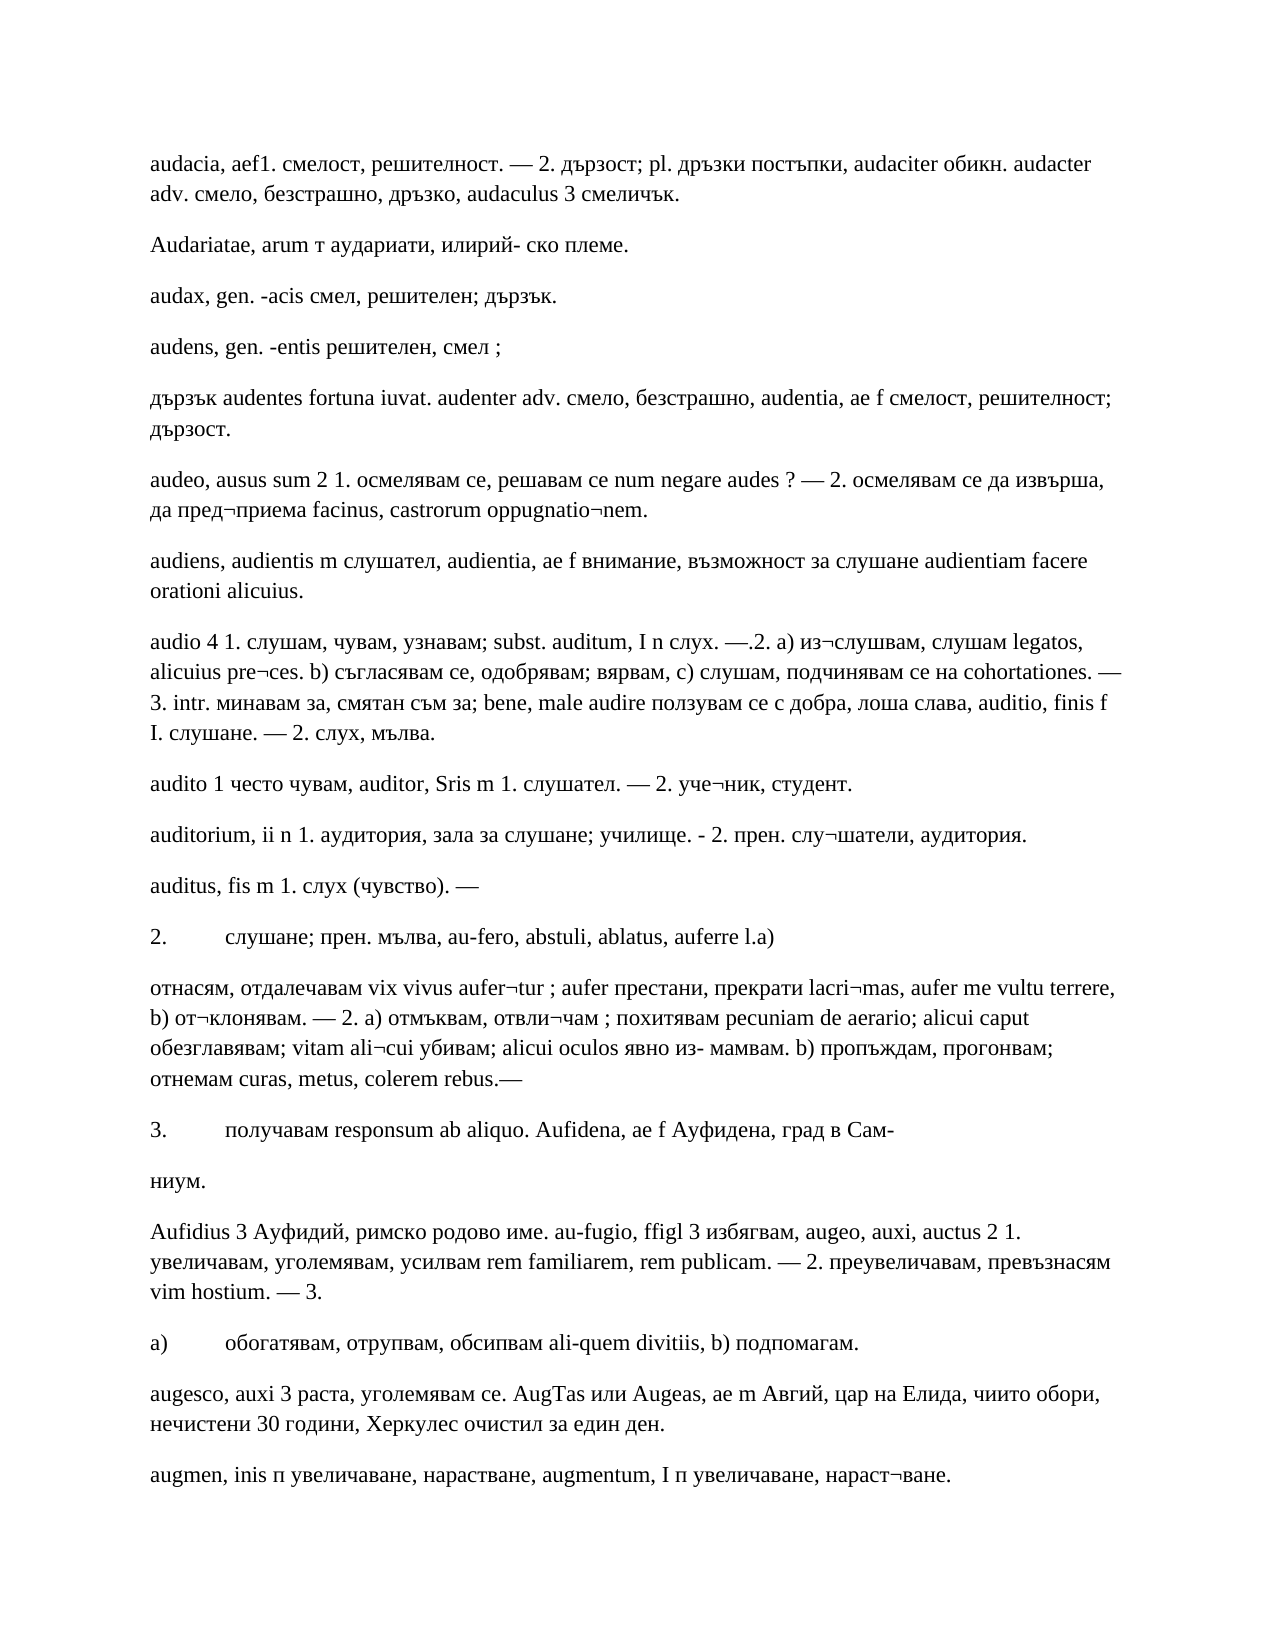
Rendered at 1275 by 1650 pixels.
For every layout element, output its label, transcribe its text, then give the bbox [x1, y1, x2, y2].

text audito 1 често чувам, auditor, Sris m 1. слушател. — 2. уче¬ник, студент. [150, 770, 1125, 796]
text auditus, fis m 1. слух (чувство). — [150, 872, 1125, 898]
text Aufidius 3 Ауфидий, римско родово име. au-fugio, ffigl 3 избягвам, augeo, auxi, auctus 2 1. увеличавам, уголемявам, усилвам rem familiarem, rem publicam. — 2. преувеличавам, превъзнасям vim hostium. — 3. [150, 1218, 1125, 1304]
text auditorium, ii n 1. аудитория, зала за слушане; училище. - 2. прен. слу¬шатели, аудитория. [150, 821, 1125, 847]
text audeo, ausus sum 2 1. осмелявам се, решавам се num negare audes ? — 2. осмелявам се да извърша, да пред¬приема facinus, castrorum oppugnatio¬nem. [150, 466, 1125, 522]
text augmen, inis п увеличаване, нарастване, augmentum, I п увеличаване, нараст¬ване. [150, 1461, 1125, 1488]
text дързък audentes fortuna iuvat. audenter adv. смело, безстрашно, audentia, ае f смелост, решителност; дързост. [150, 384, 1125, 441]
text 2. слушане; прен. мълва, au-fero, abstuli, ablatus, auferre l.a) [150, 923, 1125, 949]
text ниум. [150, 1167, 1125, 1193]
text отнасям, отдалечавам vix vivus aufer¬tur ; aufer престани, прекрати lacri¬mas, aufer me vultu terrere, b) от¬клонявам. — 2. а) отмъквам, отвли¬чам ; похитявам pecuniam de aerario; alicui caput обезглавявам; vitam ali¬cui убивам; alicui oculos явно из- мамвам. b) пропъждам, прогонвам; отнемам curas, metus, colerem rebus.— [150, 974, 1125, 1091]
text audens, gen. -entis решителен, смел ; [150, 333, 1125, 360]
text 3. получавам responsum ab aliquo. Aufidena, ае f Ауфидена, град в Сам- [150, 1116, 1125, 1142]
text audax, gen. -acis смел, решителен; дързък. [150, 282, 1125, 309]
text Audariatae, arum т аудариати, илирий- ско племе. [150, 231, 1125, 258]
text audiens, audientis m слушател, audientia, ае f внимание, възможност за слушане audientiam facere orationi alicuius. [150, 547, 1125, 603]
text a) обогатявам, отрупвам, обсипвам ali-quem divitiis, b) подпомагам. [150, 1329, 1125, 1356]
text audio 4 1. слушам, чувам, узнавам; subst. auditum, I n слух. —.2. а) из¬слушвам, слушам legatos, alicuius pre¬ces. b) съгласявам се, одобрявам; вярвам, c) слушам, подчинявам се на cohortationes. — 3. intr. минавам за, смятан съм за; bene, male audire ползувам се с добра, лоша слава, auditio, finis f I. слушане. — 2. слух, мълва. [150, 628, 1125, 745]
text audacia, аеf1. смелост, решителност. — 2. дързост; pl. дръзки постъпки, audaciter обикн. audacter adv. смело, безстрашно, дръзко, audaculus 3 смеличък. [150, 150, 1125, 207]
text augesco, auxi 3 раста, уголемявам се. AugTas или Augeas, ае m Авгий, цар на Елида, чиито обори, нечистени 30 години, Херкулес очистил за един ден. [150, 1380, 1125, 1437]
